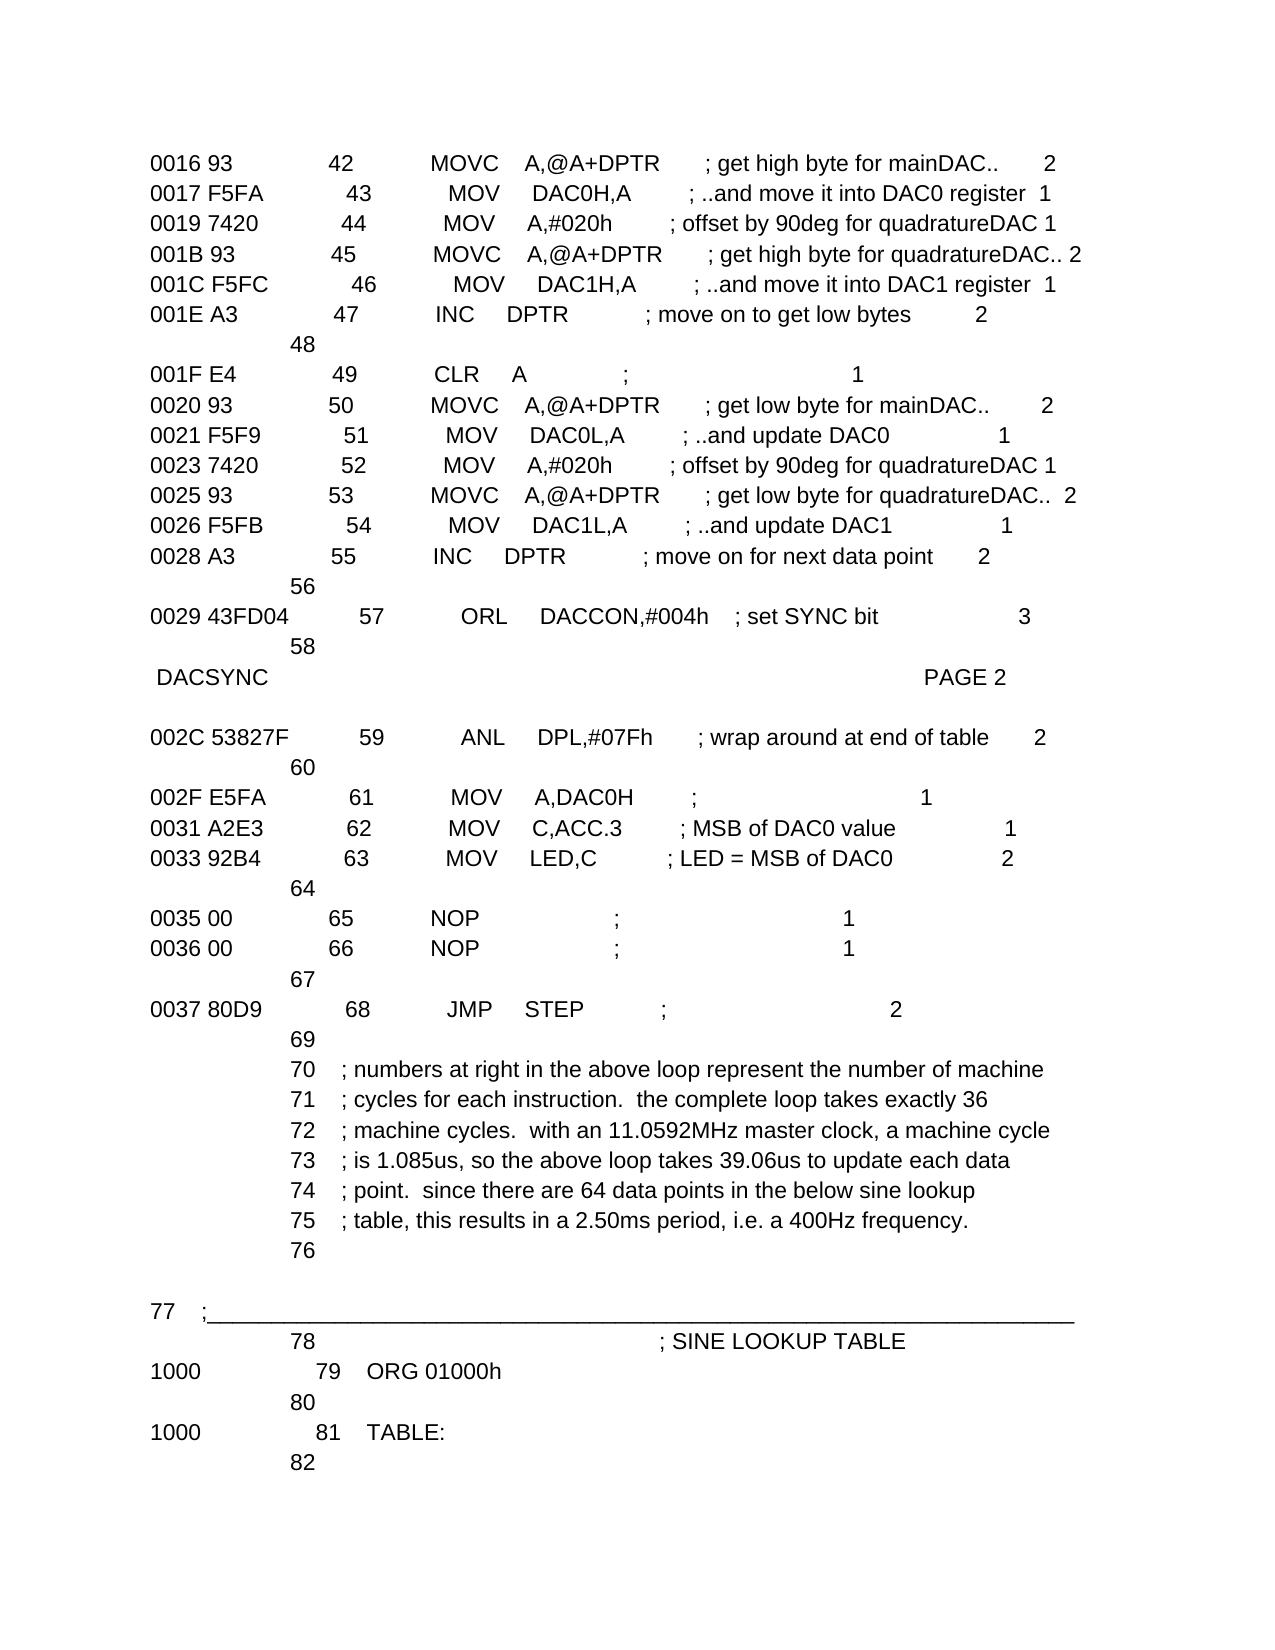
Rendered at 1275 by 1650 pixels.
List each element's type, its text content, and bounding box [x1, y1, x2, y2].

text 67 [150, 966, 1125, 992]
text 74 ; point. since there are 64 data points in the below sine lookup [150, 1177, 1125, 1203]
text 80 [150, 1388, 1125, 1415]
text 78 ; SINE LOOKUP TABLE [150, 1328, 1125, 1354]
text 1000 81 TABLE: [150, 1419, 1125, 1445]
text 002F E5FA 61 MOV A,DAC0H ; 1 [150, 784, 1125, 811]
text 0019 7420 44 MOV A,#020h ; offset by 90deg for quadratureDAC 1 [150, 210, 1125, 237]
text 60 [150, 754, 1125, 781]
text 1000 79 ORG 01000h [150, 1358, 1125, 1385]
text 0029 43FD04 57 ORL DACCON,#004h ; set SYNC bit 3 [150, 603, 1125, 629]
text 73 ; is 1.085us, so the above loop takes 39.06us to update each data [150, 1147, 1125, 1173]
text 71 ; cycles for each instruction. the complete loop takes exactly 36 [150, 1086, 1125, 1113]
text 0031 A2E3 62 MOV C,ACC.3 ; MSB of DAC0 value 1 [150, 814, 1125, 841]
text 0021 F5F9 51 MOV DAC0L,A ; ..and update DAC0 1 [150, 422, 1125, 448]
text 0026 F5FB 54 MOV DAC1L,A ; ..and update DAC1 1 [150, 512, 1125, 539]
text 58 [150, 633, 1125, 660]
text 001E A3 47 INC DPTR ; move on to get low bytes 2 [150, 301, 1125, 327]
text 001F E4 49 CLR A ; 1 [150, 361, 1125, 388]
text 0025 93 53 MOVC A,@A+DPTR ; get low byte for quadratureDAC.. 2 [150, 482, 1125, 509]
text 001B 93 45 MOVC A,@A+DPTR ; get high byte for quadratureDAC.. 2 [150, 241, 1125, 267]
text 77 ;____________________________________________________________________ [150, 1268, 1125, 1324]
text 0016 93 42 MOVC A,@A+DPTR ; get high byte for mainDAC.. 2 [150, 150, 1125, 176]
text 70 ; numbers at right in the above loop represent the number of machine [150, 1056, 1125, 1083]
text 56 [150, 573, 1125, 599]
text 76 [150, 1237, 1125, 1264]
text 0017 F5FA 43 MOV DAC0H,A ; ..and move it into DAC0 register 1 [150, 180, 1125, 207]
text 0036 00 66 NOP ; 1 [150, 935, 1125, 962]
text 0037 80D9 68 JMP STEP ; 2 [150, 996, 1125, 1022]
text 75 ; table, this results in a 2.50ms period, i.e. a 400Hz frequency. [150, 1207, 1125, 1234]
text 001C F5FC 46 MOV DAC1H,A ; ..and move it into DAC1 register 1 [150, 271, 1125, 297]
text 002C 53827F 59 ANL DPL,#07Fh ; wrap around at end of table 2 [150, 724, 1125, 750]
text 0020 93 50 MOVC A,@A+DPTR ; get low byte for mainDAC.. 2 [150, 392, 1125, 418]
text 72 ; machine cycles. with an 11.0592MHz master clock, a machine cycle [150, 1117, 1125, 1143]
text 69 [150, 1026, 1125, 1052]
text 0023 7420 52 MOV A,#020h ; offset by 90deg for quadratureDAC 1 [150, 452, 1125, 478]
text 64 [150, 875, 1125, 901]
text DACSYNC PAGE 2 [150, 663, 1125, 690]
text 0028 A3 55 INC DPTR ; move on for next data point 2 [150, 543, 1125, 569]
text 82 [150, 1449, 1125, 1475]
text 48 [150, 331, 1125, 358]
text 0035 00 65 NOP ; 1 [150, 905, 1125, 932]
text 0033 92B4 63 MOV LED,C ; LED = MSB of DAC0 2 [150, 845, 1125, 871]
